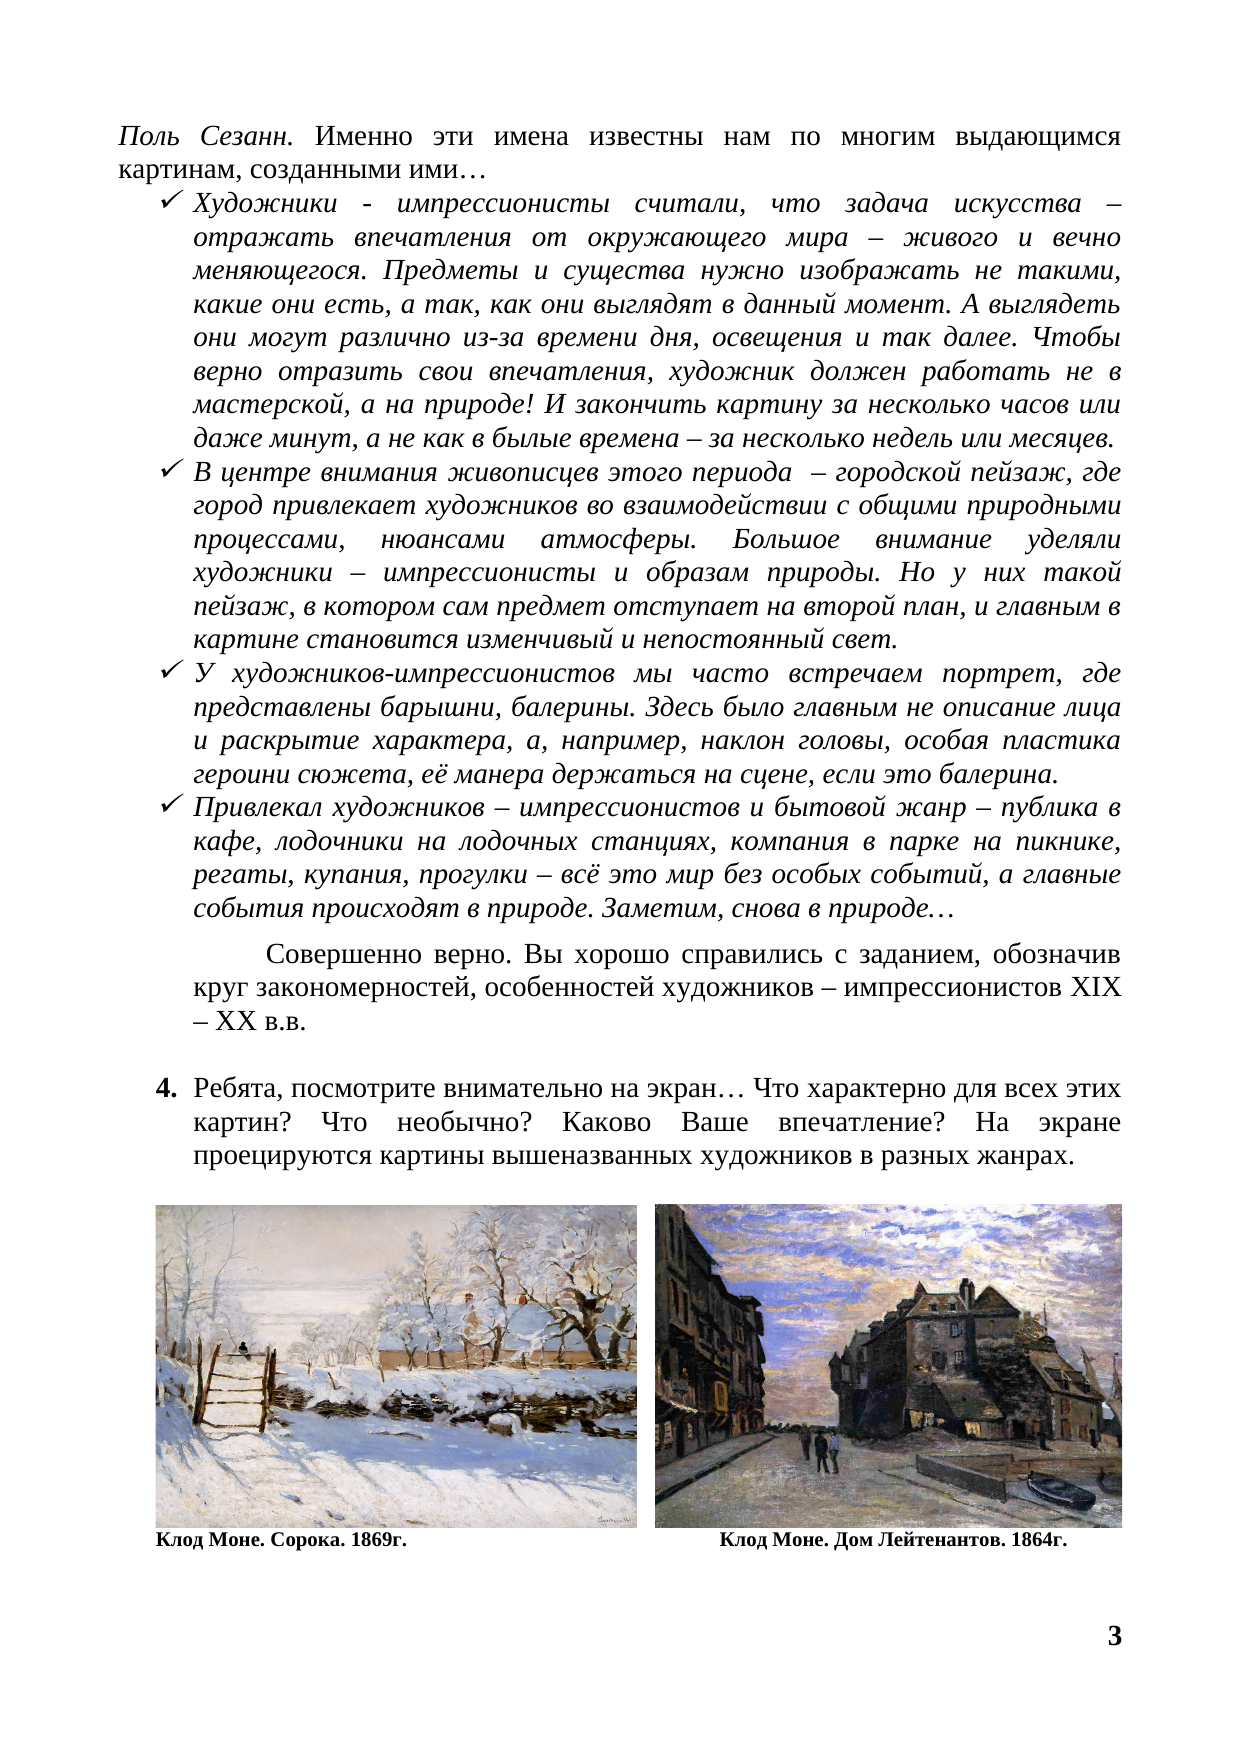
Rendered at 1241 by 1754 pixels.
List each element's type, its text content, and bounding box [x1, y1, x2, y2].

list Художники - импрессионисты считали, что задача искусства – отражать впечатления от окружающего мира – живого и вечно меняющегося. Предметы и существа нужно изображать не такими, какие они есть, а так, как они выглядят в данный момент. А выглядеть они могут различно из-за времени дня, освещения и так далее. Чтобы верно отразить свои впечатления, художник должен работать не в мастерской, а на природе! И закончить картину за несколько часов или даже минут, а не как в былые времена – за несколько недель или месяцев. [156, 185, 1122, 454]
picture [655, 1204, 1123, 1528]
list Ребята, посмотрите внимательно на экран… Что характерно для всех этих картин? Что необычно? Каково Ваше впечатление? На экране проецируются картины вышеназванных художников в разных жанрах. [156, 1070, 1122, 1171]
list Привлекал художников – импрессионистов и бытовой жанр – публика в кафе, лодочники на лодочных станциях, компания в парке на пикнике, регаты, купания, прогулки – всё это мир без особых событий, а главные события происходят в природе. Заметим, снова в природе… [156, 789, 1122, 923]
picture [155, 1205, 637, 1528]
list В центре внимания живописцев этого периода – городской пейзаж, где город привлекает художников во взаимодействии с общими природными процессами, нюансами атмосферы. Большое внимание уделяли художники – импрессионисты и образам природы. Но у них такой пейзаж, в котором сам предмет отступает на второй план, и главным в картине становится изменчивый и непостоянный свет. [156, 454, 1122, 655]
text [118, 118, 1122, 185]
list Совершенно верно. Вы хорошо справились с заданием, обозначив круг закономерностей, особенностей художников – импрессионистов XIX – XX в.в. [193, 936, 1122, 1037]
list У художников-импрессионистов мы часто встречаем портрет, где представлены барышни, балерины. Здесь было главным не описание лица и раскрытие характера, а, например, наклон головы, особая пластика героини сюжета, её манера держаться на сцене, если это балерина. [156, 655, 1122, 789]
